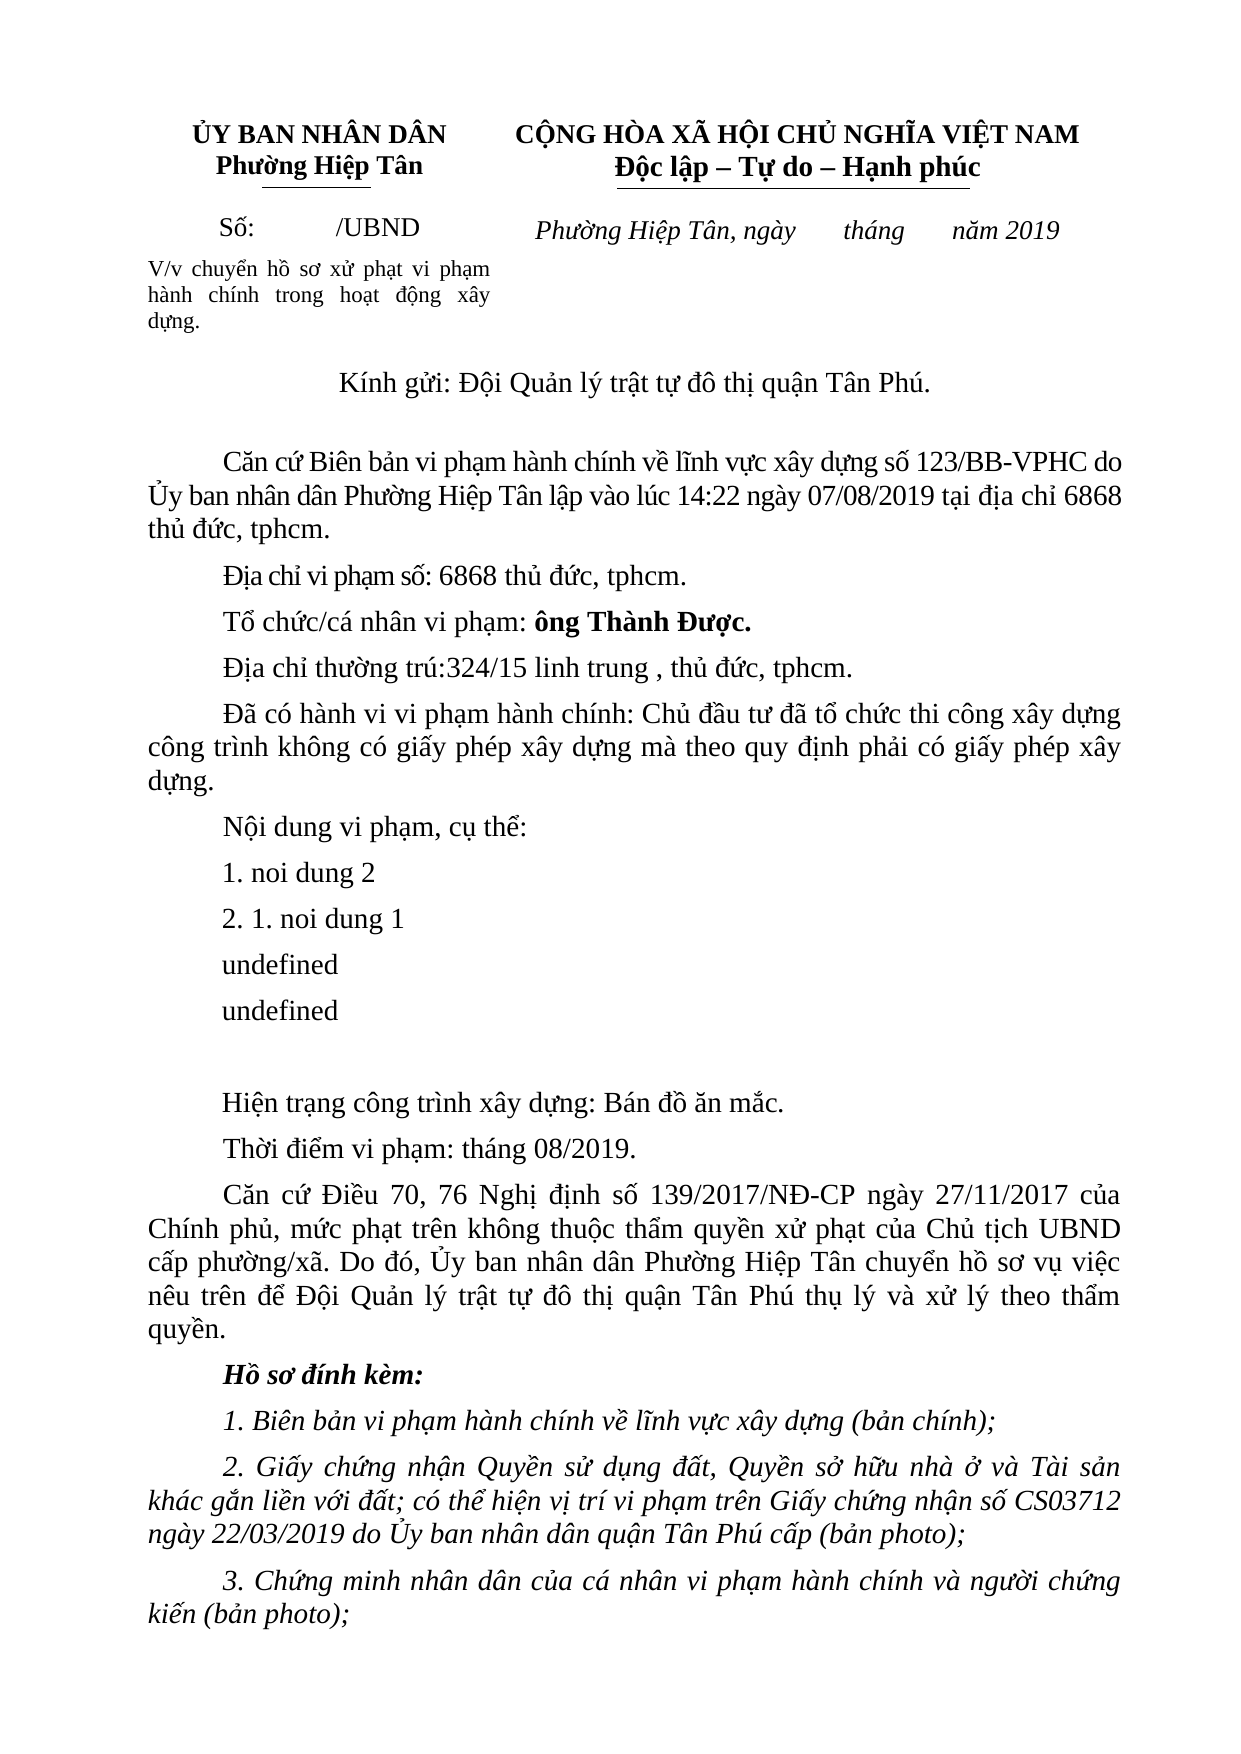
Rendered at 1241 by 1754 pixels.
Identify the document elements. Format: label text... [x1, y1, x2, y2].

text Căn cứ Điều 70, 76 Nghị định số 139/2017/NĐ-CP ngày 27/11/2017 của Chính phủ, mức phạt trên không thuộc thẩm quyền xử phạt của Chủ tịch UBND cấp phường/xã. Do đó, Ủy ban nhân dân Phường Hiệp Tân chuyển hồ sơ vụ việc nêu trên để Đội Quản lý trật tự đô thị quận Tân Phú thụ lý và xử lý theo thẩm quyền. [148, 1177, 1122, 1345]
table_cell V/v chuyển hồ sơ xử phạt vi phạm hành chính trong hoạt động xây dựng. [136, 245, 502, 365]
text Địa chỉ thường trú:324/15 linh trung , thủ đức, tphcm. [148, 650, 1122, 683]
text Kính gửi: Đội Quản lý trật tự đô thị quận Tân Phú. [148, 365, 1122, 398]
text undefined [148, 993, 1122, 1027]
table_header CỘNG HÒA XÃ HỘI CHỦ NGHĨA VIỆT NAM Độc lập – Tự do – Hạnh phúc Phường Hiệp Tân, ngày tháng năm 2019 [502, 118, 1093, 245]
text Tổ chức/cá nhân vi phạm: ông Thành Được. [148, 604, 1122, 637]
text 3. Chứng minh nhân dân của cá nhân vi phạm hành chính và người chứng kiến (bản photo); [148, 1563, 1122, 1630]
text Hồ sơ đính kèm: [148, 1357, 1122, 1391]
text 2. Giấy chứng nhận Quyền sử dụng đất, Quyền sở hữu nhà ở và Tài sản khác gắn liền với đất; có thể hiện vị trí vi phạm trên Giấy chứng nhận số CS03712 ngày 22/03/2019 do Ủy ban nhân dân quận Tân Phú cấp (bản photo); [148, 1449, 1122, 1550]
text Hiện trạng công trình xây dựng: Bán đồ ăn mắc. [148, 1085, 1122, 1119]
text Địa chỉ vi phạm số: 6868 thủ đức, tphcm. [148, 558, 1122, 591]
text Thời điểm vi phạm: tháng 08/2019. [148, 1131, 1122, 1165]
text undefined [148, 947, 1122, 981]
text 1. noi dung 2 [148, 855, 1122, 888]
text 1. Biên bản vi phạm hành chính về lĩnh vực xây dựng (bản chính); [148, 1403, 1122, 1437]
text Căn cứ Biên bản vi phạm hành chính về lĩnh vực xây dựng số 123/BB-VPHC do Ủy ban nhân dân Phường Hiệp Tân lập vào lúc 14:22 ngày 07/08/2019 tại địa chỉ 6868 thủ đức, tphcm. [148, 444, 1122, 545]
table_header ỦY BAN NHÂN DÂN Phường Hiệp Tân Số: /UBND [136, 118, 502, 245]
text Đã có hành vi vi phạm hành chính: Chủ đầu tư đã tổ chức thi công xây dựng công trình không có giấy phép xây dựng mà theo quy định phải có giấy phép xây dựng. [148, 696, 1122, 796]
text Nội dung vi phạm, cụ thể: [148, 809, 1122, 842]
text 2. 1. noi dung 1 [148, 901, 1122, 934]
